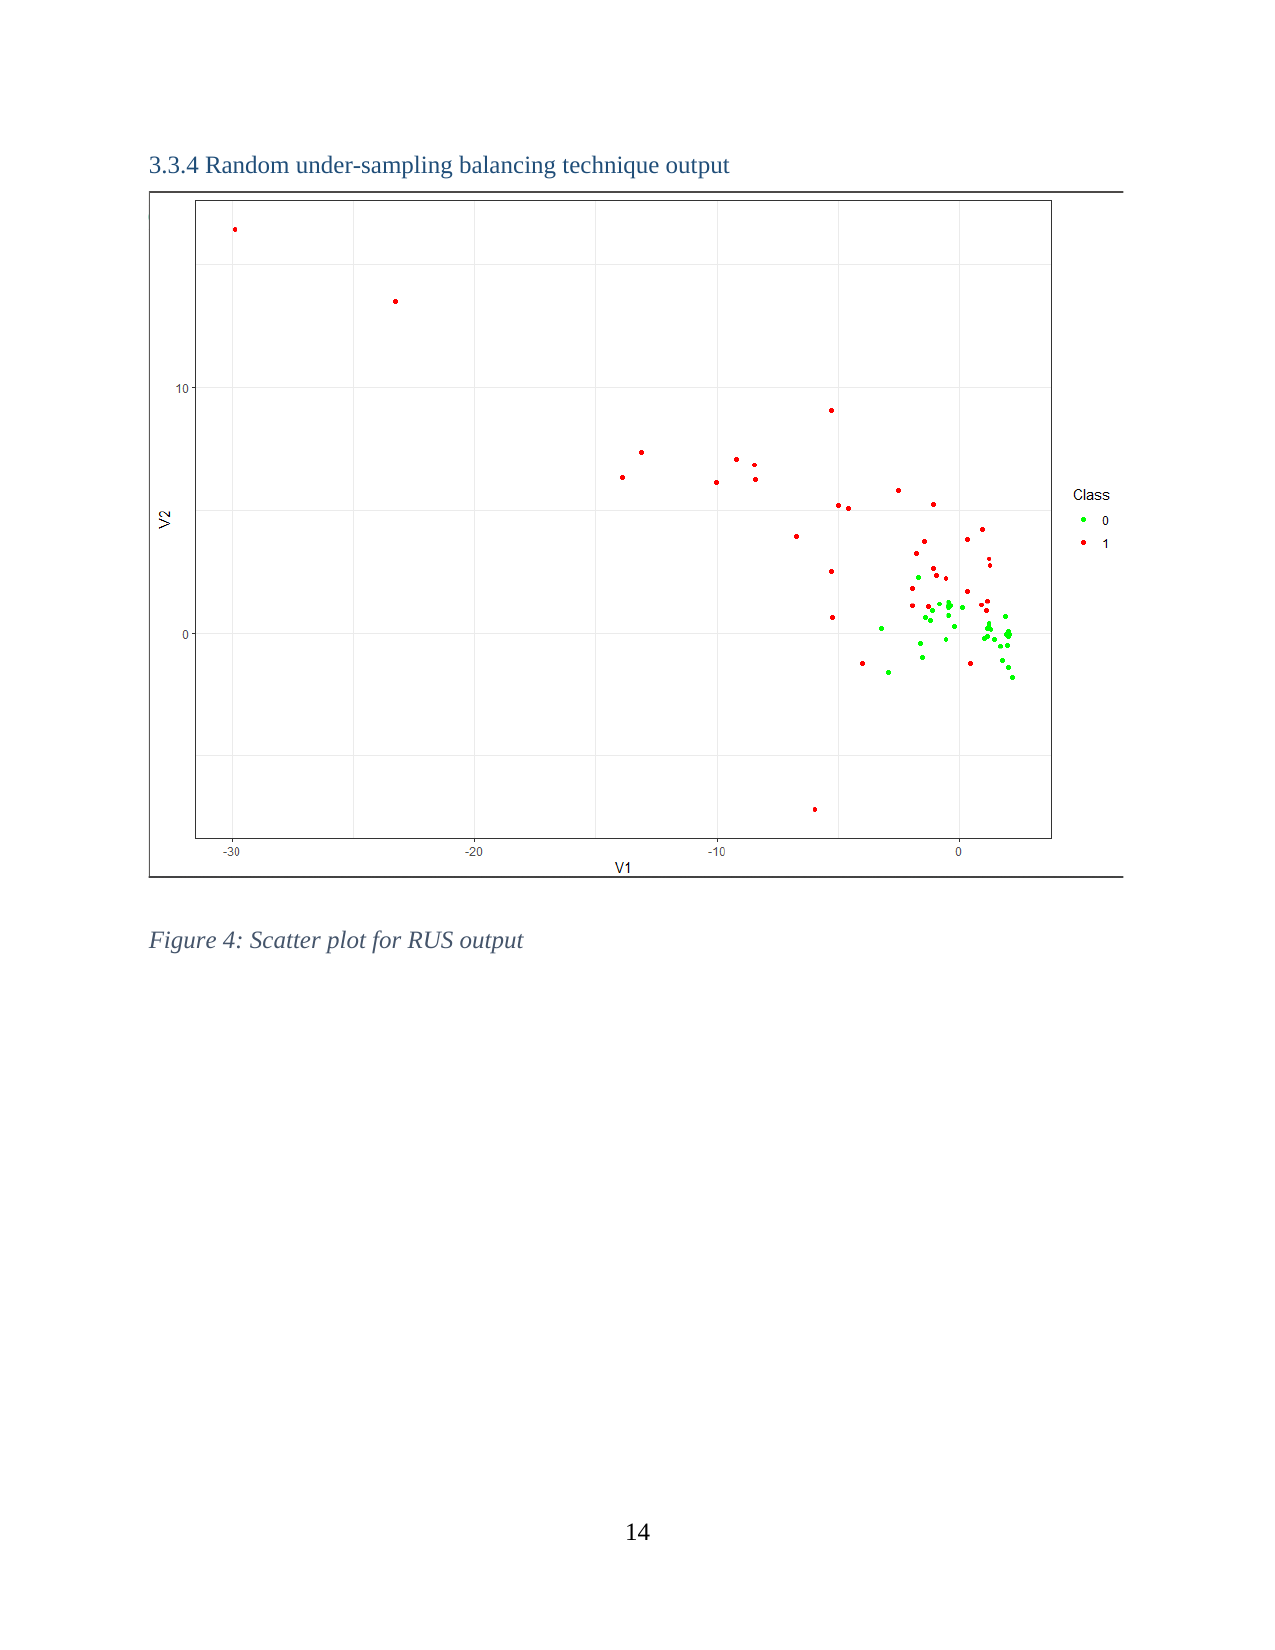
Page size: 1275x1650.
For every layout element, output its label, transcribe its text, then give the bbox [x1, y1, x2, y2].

subtitle 3.3.4 Random under-sampling balancing technique output [148, 150, 1127, 179]
text Figure 4: Scatter plot for RUS output [148, 925, 1127, 954]
picture [148, 191, 1124, 878]
